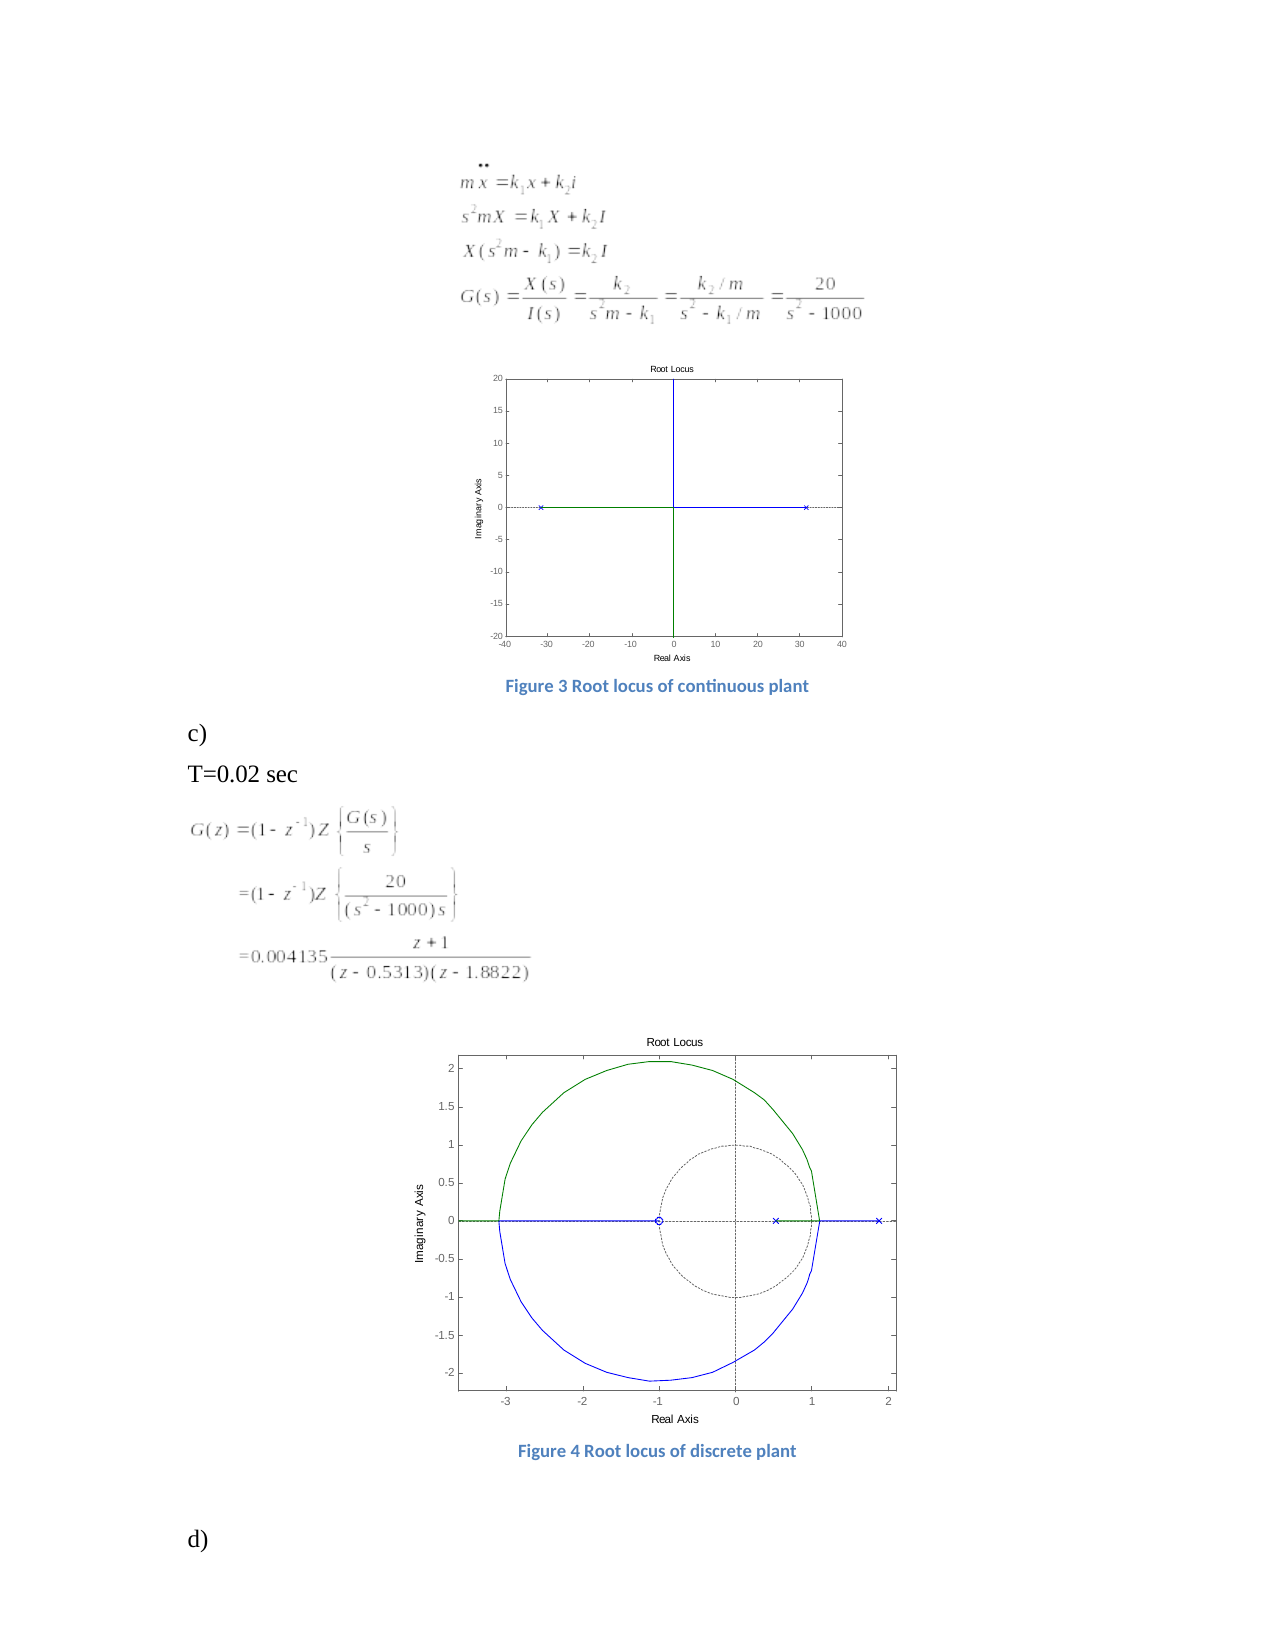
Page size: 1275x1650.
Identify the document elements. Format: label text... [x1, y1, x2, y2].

text Figure 4 Root locus of discrete plant [177, 1439, 1137, 1462]
text d) [187, 1524, 1137, 1553]
text Figure 3 Root locus of continuous plant [177, 674, 1137, 697]
text c) [187, 718, 1137, 746]
text T=0.02 sec [187, 759, 1137, 788]
